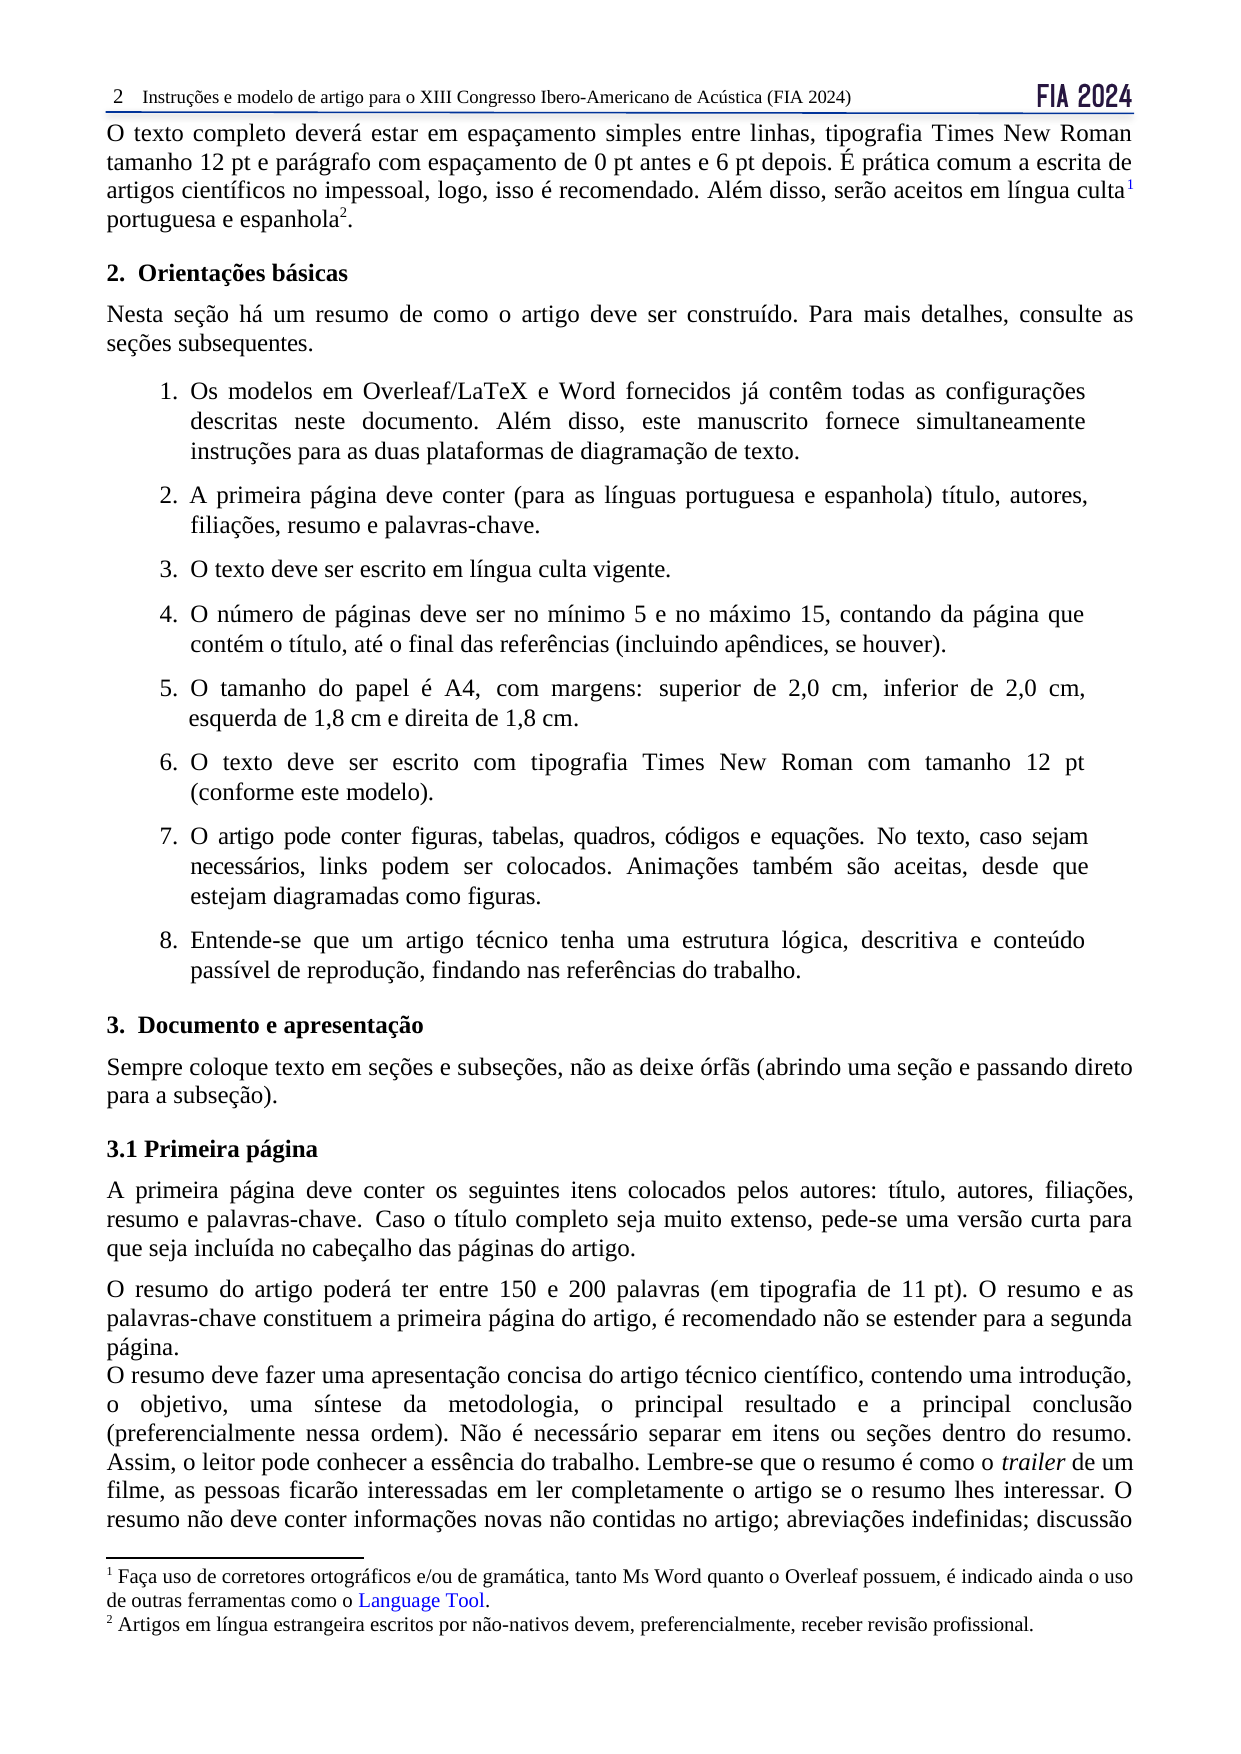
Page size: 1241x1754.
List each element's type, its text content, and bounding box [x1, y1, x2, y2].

list Os modelos em Overleaf/LaTeX e Word fornecidos já contêm todas as configurações descritas neste documento. Além disso, este manuscrito fornece simultaneamente instruções para as duas plataformas de diagramação de texto. [159, 376, 1086, 465]
text 3. Documento e apresentação [106, 1011, 1134, 1039]
text O texto completo deverá estar em espaçamento simples entre linhas, tipografia Times New Roman tamanho 12 pt e parágrafo com espaçamento de 0 pt antes e 6 pt depois. É prática comum a escrita de artigos científicos no impessoal, logo, isso é recomendado. Além disso, serão aceitos em língua culta portuguesa e espanhola. [106, 118, 1134, 233]
list O artigo pode conter figuras, tabelas, quadros, códigos e equações. No texto, caso sejam necessários, links podem ser colocados. Animações também são aceitas, desde que estejam diagramadas como figuras. [159, 821, 1089, 910]
list Entende-se que um artigo técnico tenha uma estrutura lógica, descritiva e conteúdo passível de reprodução, findando nas referências do trabalho. [159, 925, 1086, 984]
picture [1036, 83, 1134, 109]
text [106, 1274, 1134, 1533]
text 3.1 Primeira página [106, 1134, 1134, 1163]
text Nesta seção há um resumo de como o artigo deve ser construído. Para mais detalhes, consulte as seções subsequentes. [106, 299, 1134, 357]
list O texto deve ser escrito em língua culta vigente. [159, 554, 1134, 583]
text Sempre coloque texto em seções e subseções, não as deixe órfãs (abrindo uma seção e passando direto para a subseção). [106, 1052, 1134, 1109]
list A primeira página deve conter (para as línguas portuguesa e espanhola) título, autores, filiações, resumo e palavras-chave. [159, 480, 1089, 539]
list O texto deve ser escrito com tipografia Times New Roman com tamanho 12 pt (conforme este modelo). [159, 747, 1086, 806]
list O número de páginas deve ser no mínimo 5 e no máximo 15, contando da página que contém o título, até o final das referências (incluindo apêndices, se houver). [159, 599, 1086, 658]
list O tamanho do papel é A4, com margens: superior de 2,0 cm, inferior de 2,0 cm, esquerda de 1,8 cm e direita de 1,8 cm. [159, 673, 1086, 732]
text 2. Orientações básicas [106, 258, 1134, 287]
text A primeira página deve conter os seguintes itens colocados pelos autores: título, autores, filiações, resumo e palavras-chave. Caso o título completo seja muito extenso, pede-se uma versão curta para que seja incluída no cabeçalho das páginas do artigo. [106, 1176, 1134, 1262]
